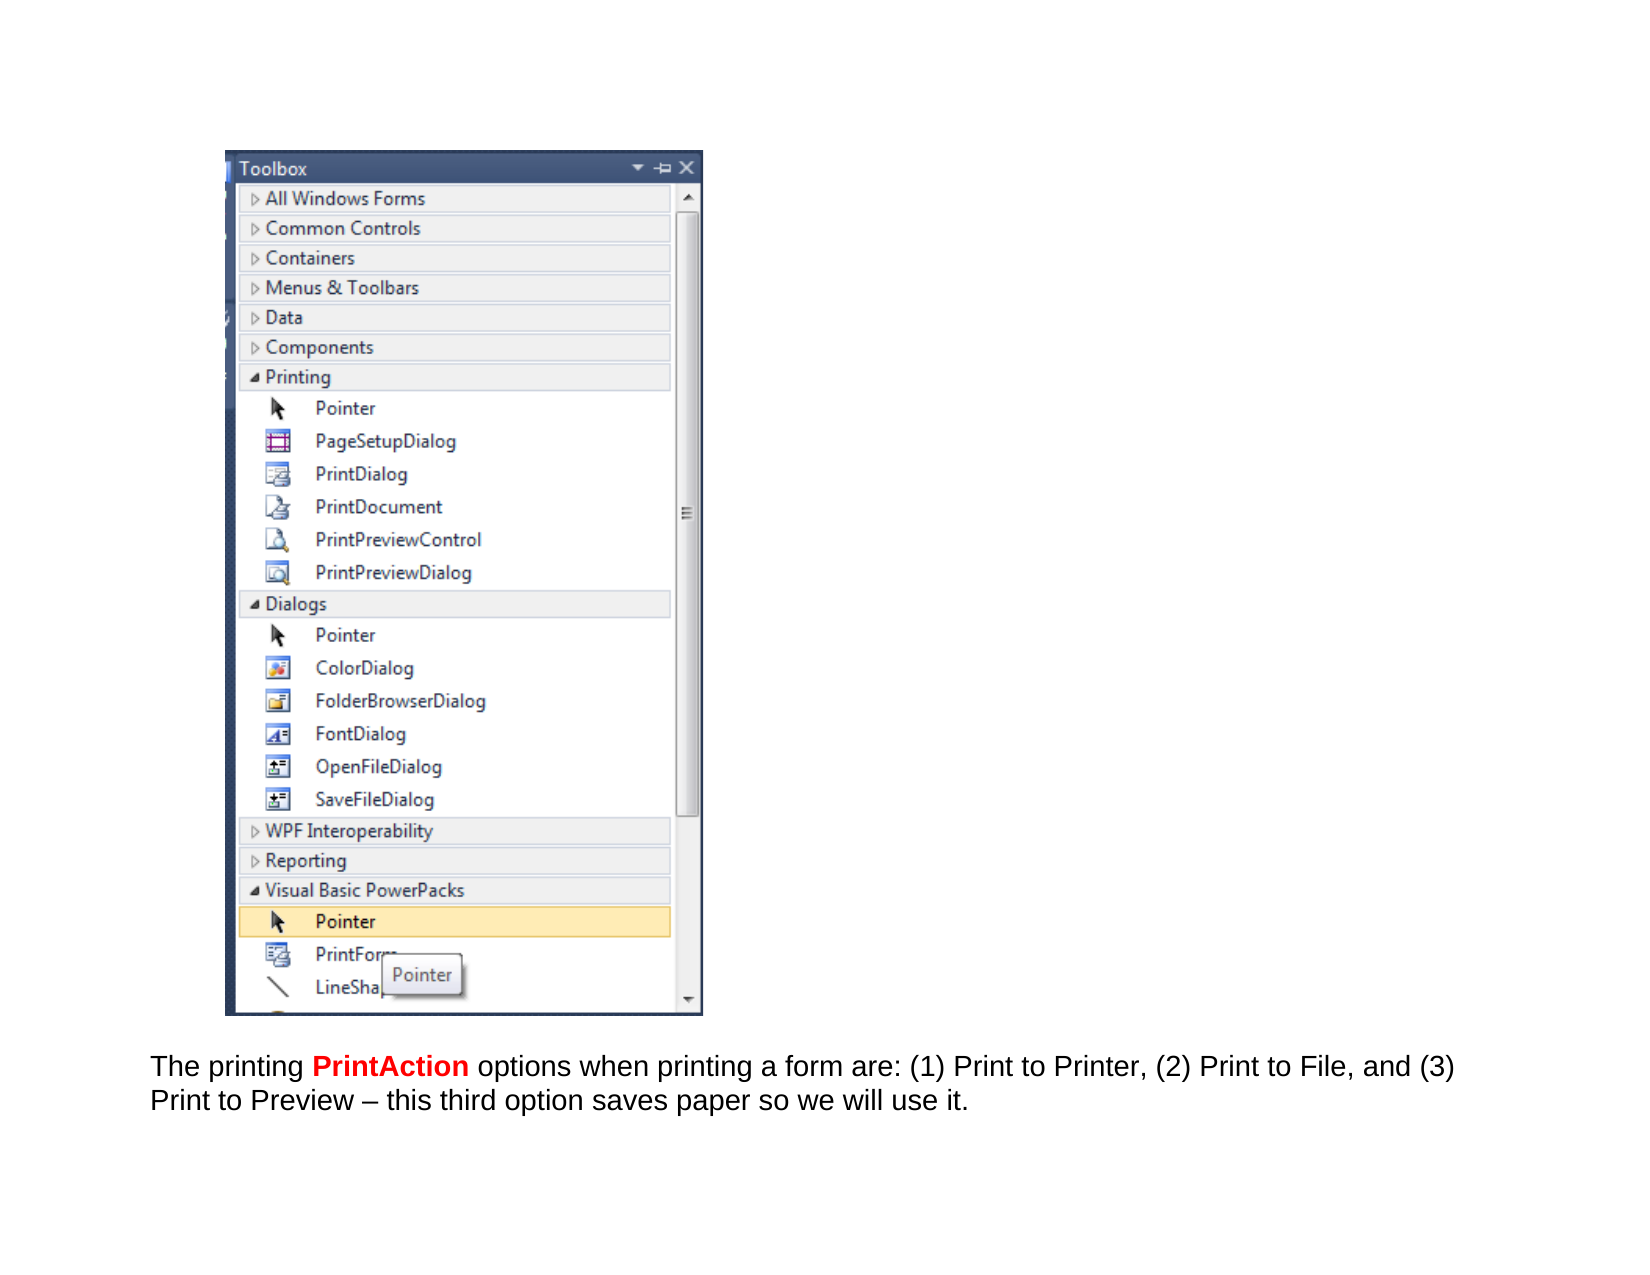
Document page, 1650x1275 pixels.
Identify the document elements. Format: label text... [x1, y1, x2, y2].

picture [225, 150, 704, 1016]
text The printing PrintAction options when printing a form are: (1) Print to Printer, (2) Print to File, and (3) Print to Preview – this third option saves paper so we will use it. [150, 1049, 1500, 1116]
